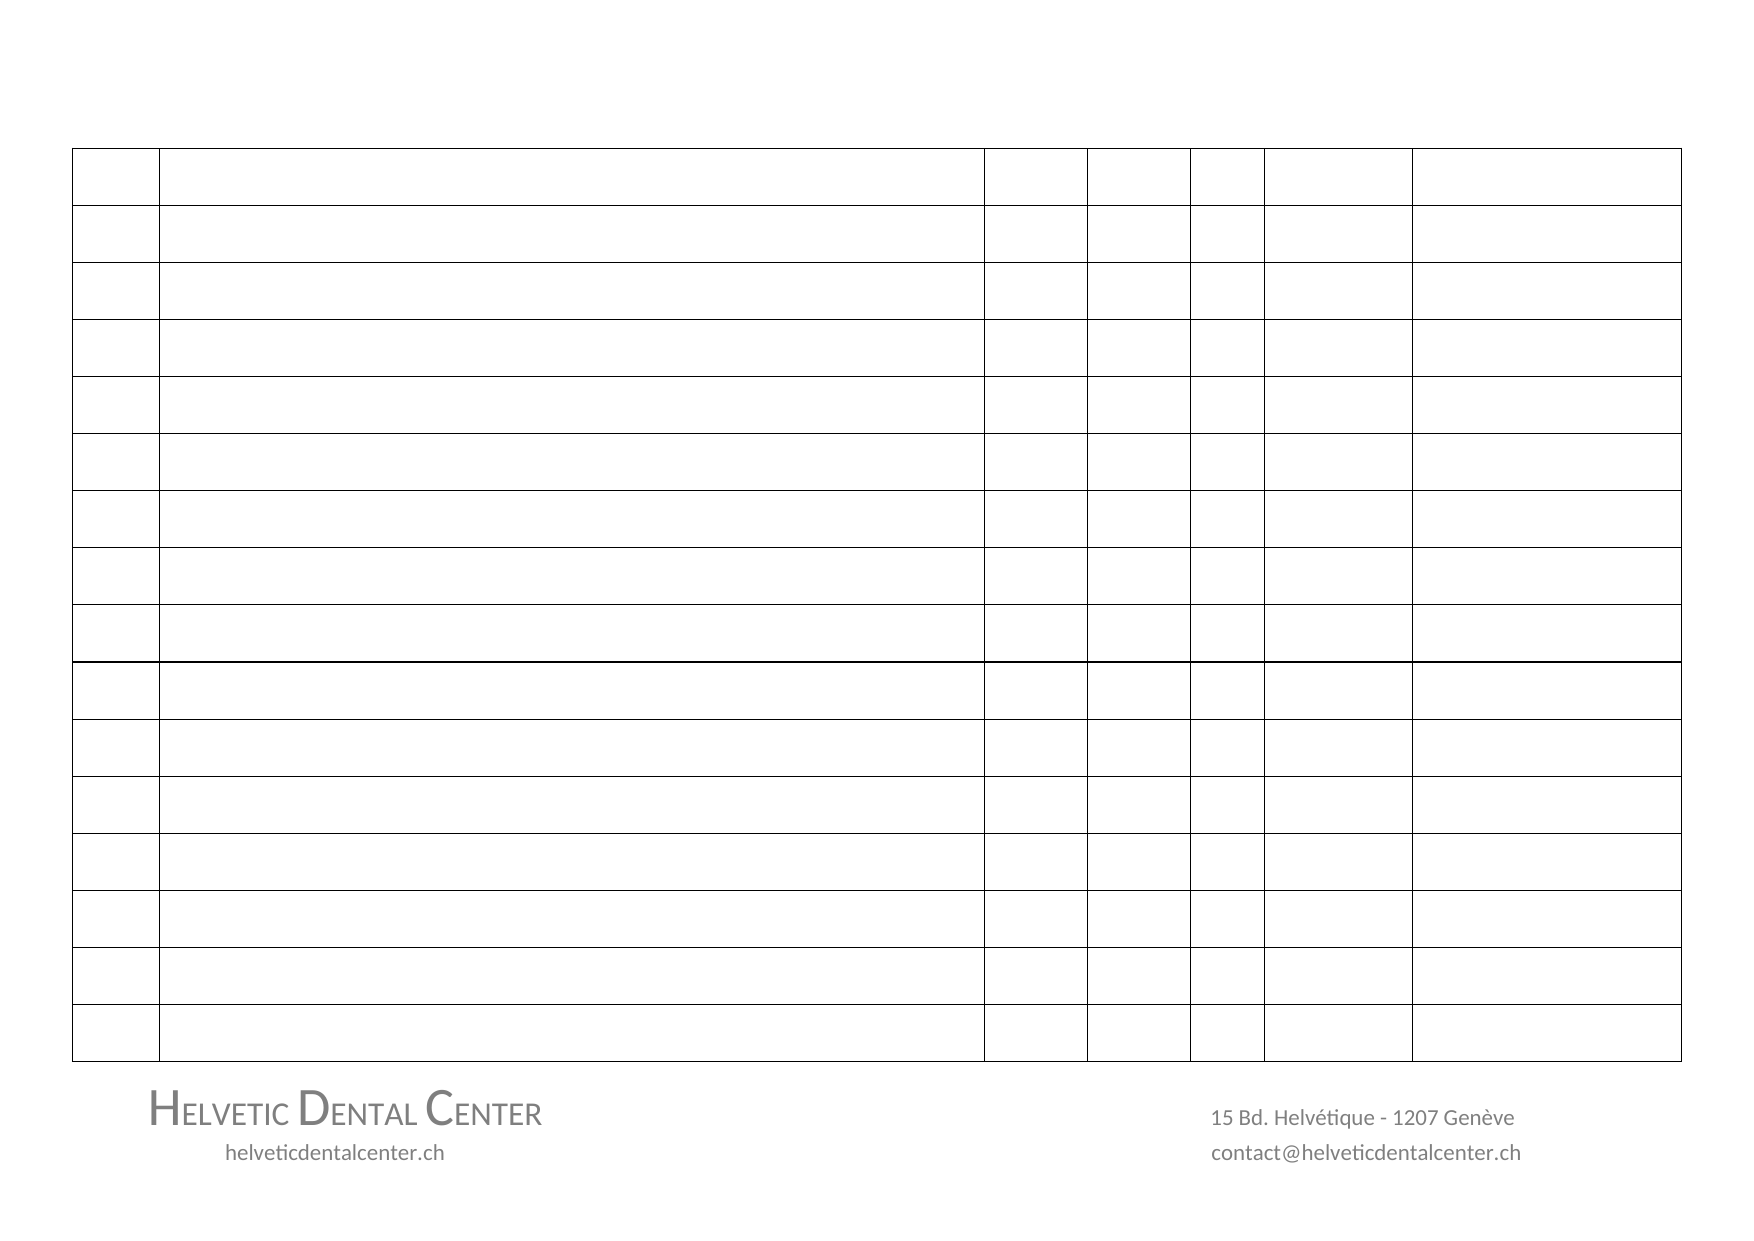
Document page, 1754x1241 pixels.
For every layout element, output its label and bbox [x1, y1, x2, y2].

table_cell [1191, 948, 1264, 1004]
table_cell [985, 263, 1087, 319]
table_cell [73, 434, 159, 490]
table_cell [1088, 1005, 1190, 1061]
table_cell [985, 605, 1087, 661]
table_cell [160, 605, 984, 661]
table_cell [1413, 605, 1681, 661]
table_cell [985, 206, 1087, 262]
table_cell [1413, 491, 1681, 547]
table_cell [160, 834, 984, 890]
table_cell [1413, 434, 1681, 490]
table_cell [985, 377, 1087, 433]
table_cell [985, 720, 1087, 776]
table_cell [1088, 948, 1190, 1004]
table_cell [1413, 548, 1681, 604]
table_cell [160, 320, 984, 376]
table_cell [1191, 263, 1264, 319]
table_cell [985, 434, 1087, 490]
table_cell [73, 605, 159, 661]
table_cell [985, 491, 1087, 547]
table_cell [985, 548, 1087, 604]
table_cell [1088, 720, 1190, 776]
table_cell [985, 320, 1087, 376]
table_cell [1265, 320, 1412, 376]
table_cell [1265, 377, 1412, 433]
table_cell [160, 891, 984, 947]
table_cell [1265, 777, 1412, 833]
table_cell [73, 720, 159, 776]
table_cell [160, 1005, 984, 1061]
table_cell [1413, 206, 1681, 262]
table_cell [1265, 891, 1412, 947]
table_cell [1413, 777, 1681, 833]
table_cell [1265, 948, 1412, 1004]
table_cell [1191, 206, 1264, 262]
table_cell [1191, 605, 1264, 661]
table_cell [160, 206, 984, 262]
table_cell [160, 149, 984, 205]
table_cell [160, 948, 984, 1004]
table_cell [1191, 834, 1264, 890]
table_cell [160, 491, 984, 547]
table_cell [73, 377, 159, 433]
table_cell [1413, 720, 1681, 776]
table_cell [1413, 149, 1681, 205]
table_cell [1265, 1005, 1412, 1061]
table_cell [73, 891, 159, 947]
table_cell [1413, 891, 1681, 947]
table_cell [985, 149, 1087, 205]
table_cell [73, 948, 159, 1004]
table_cell [1413, 948, 1681, 1004]
table_cell [160, 434, 984, 490]
table_cell [985, 891, 1087, 947]
table_cell [160, 663, 984, 718]
table_cell [73, 548, 159, 604]
table_cell [985, 834, 1087, 890]
table_cell [73, 320, 159, 376]
table_cell [1191, 434, 1264, 490]
table_cell [73, 149, 159, 205]
table_cell [1265, 605, 1412, 661]
table_cell [1088, 149, 1190, 205]
table_cell [1191, 720, 1264, 776]
table_cell [1191, 777, 1264, 833]
table_cell [985, 948, 1087, 1004]
table_cell [1191, 891, 1264, 947]
table_cell [1088, 434, 1190, 490]
table_cell [1413, 663, 1681, 718]
table_cell [73, 834, 159, 890]
table_cell [1088, 263, 1190, 319]
table_cell [1088, 206, 1190, 262]
table_cell [1413, 377, 1681, 433]
table_cell [1088, 491, 1190, 547]
table_cell [1265, 206, 1412, 262]
table_cell [1265, 491, 1412, 547]
table_cell [1191, 491, 1264, 547]
table_cell [1265, 548, 1412, 604]
table_cell [73, 491, 159, 547]
table_cell [1413, 834, 1681, 890]
table_cell [160, 263, 984, 319]
table_cell [1413, 1005, 1681, 1061]
table_cell [160, 377, 984, 433]
table_cell [1191, 149, 1264, 205]
table_cell [73, 777, 159, 833]
table_cell [1413, 263, 1681, 319]
table_cell [73, 263, 159, 319]
table_cell [1088, 663, 1190, 718]
table_cell [1088, 834, 1190, 890]
table_cell [1088, 320, 1190, 376]
table_cell [1088, 777, 1190, 833]
table_cell [1265, 434, 1412, 490]
table_cell [985, 1005, 1087, 1061]
table_cell [1191, 663, 1264, 718]
table_cell [1265, 149, 1412, 205]
table_cell [73, 663, 159, 718]
table_cell [985, 777, 1087, 833]
table_cell [1088, 605, 1190, 661]
table_cell [1265, 263, 1412, 319]
table_cell [1413, 320, 1681, 376]
table_cell [1191, 377, 1264, 433]
table_cell [1088, 548, 1190, 604]
table_cell [1265, 663, 1412, 718]
table_cell [160, 720, 984, 776]
table_cell [73, 206, 159, 262]
table_cell [160, 548, 984, 604]
table_cell [1191, 320, 1264, 376]
table_cell [1265, 834, 1412, 890]
table_cell [985, 663, 1087, 718]
table_cell [1191, 1005, 1264, 1061]
table_cell [1088, 377, 1190, 433]
table_cell [73, 1005, 159, 1061]
table_cell [1265, 720, 1412, 776]
table_cell [1191, 548, 1264, 604]
table_cell [160, 777, 984, 833]
table_cell [1088, 891, 1190, 947]
